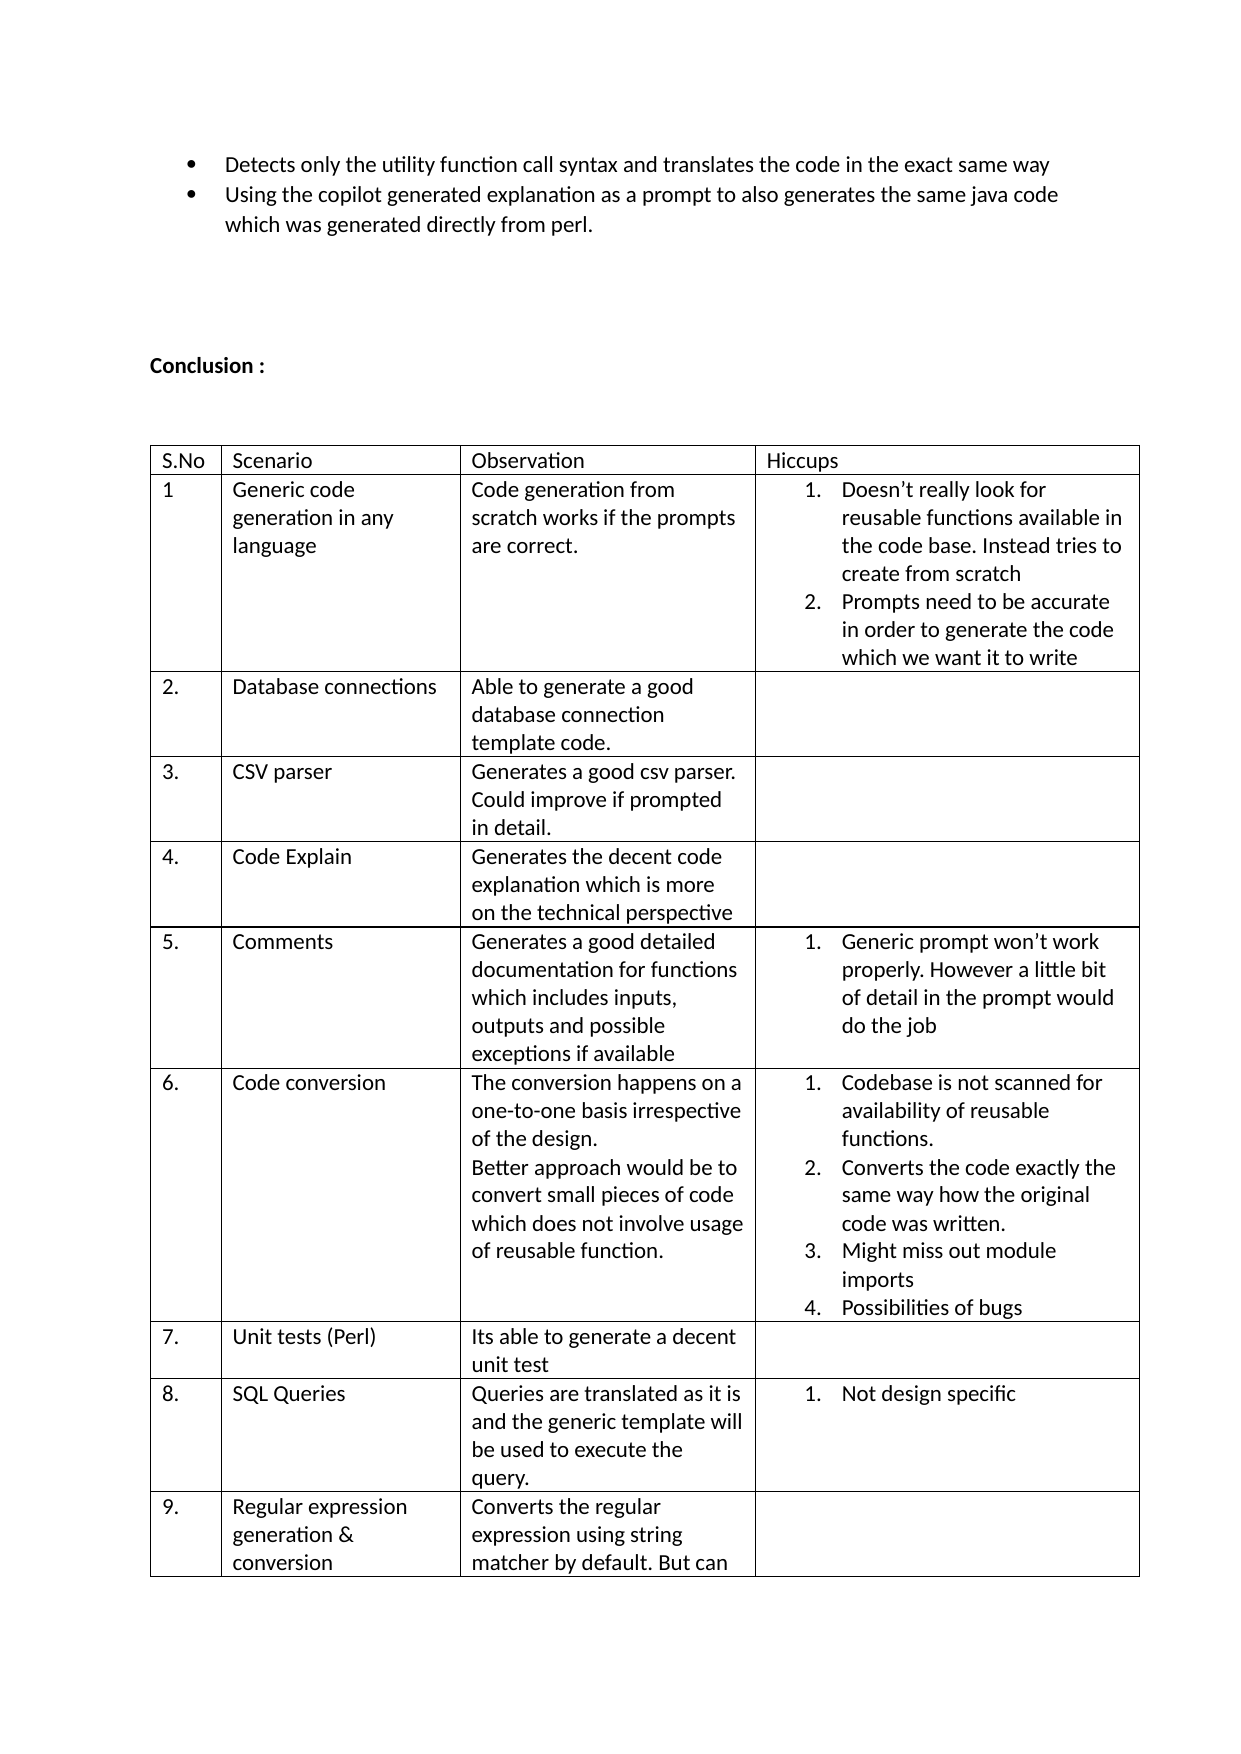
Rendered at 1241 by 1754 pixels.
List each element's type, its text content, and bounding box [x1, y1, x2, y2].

list Using the copilot generated explanation as a prompt to also generates the same java code which was generated directly from perl. [187, 180, 1090, 238]
table_cell Code conversion [222, 1069, 460, 1321]
table_cell 1 [151, 475, 221, 671]
table_cell 2. [151, 672, 221, 756]
table_cell 4. [151, 842, 221, 926]
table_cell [461, 1492, 755, 1576]
table_header Scenario [222, 446, 460, 474]
table_cell Codebase is not scanned for availability of reusable functions. Converts the code exactly the same way how the original code was written. Might miss out module imports Possibilities of bugs [756, 1069, 1139, 1321]
table_cell SQL Queries [222, 1379, 460, 1491]
table_cell [756, 672, 1139, 756]
table_cell Code Explain [222, 842, 460, 926]
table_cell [222, 1492, 460, 1576]
table_cell 7. [151, 1322, 221, 1378]
table_cell 3. [151, 757, 221, 841]
table_cell Able to generate a good database connection template code. [461, 672, 755, 756]
table_cell Its able to generate a decent unit test [461, 1322, 755, 1378]
table_header Hiccups [756, 446, 1139, 474]
table_cell CSV parser [222, 757, 460, 841]
table_cell Not design specific [756, 1379, 1139, 1491]
table_cell Comments [222, 928, 460, 1067]
table_cell Queries are translated as it is and the generic template will be used to execute the query. [461, 1379, 755, 1491]
table_cell Unit tests (Perl) [222, 1322, 460, 1378]
table_cell Doesn’t really look for reusable functions available in the code base. Instead tries to create from scratch Prompts need to be accurate in order to generate the code which we want it to write [756, 475, 1139, 671]
table_cell 9. [151, 1492, 221, 1576]
table_cell [756, 1322, 1139, 1378]
table_cell Generic code generation in any language [222, 475, 460, 671]
table_cell [756, 757, 1139, 841]
table_cell 5. [151, 928, 221, 1067]
table_cell 6. [151, 1069, 221, 1321]
table_cell [756, 842, 1139, 926]
table_cell The conversion happens on a one-to-one basis irrespective of the design. Better approach would be to convert small pieces of code which does not involve usage of reusable function. [461, 1069, 755, 1321]
table_cell [756, 1492, 1139, 1576]
table_header S.No [151, 446, 221, 474]
text Conclusion : [150, 351, 1090, 379]
table_cell Generates a good csv parser. Could improve if prompted in detail. [461, 757, 755, 841]
table_cell Code generation from scratch works if the prompts are correct. [461, 475, 755, 671]
list Detects only the utility function call syntax and translates the code in the exact same way [187, 150, 1090, 178]
table_cell Generates the decent code explanation which is more on the technical perspective [461, 842, 755, 926]
table_cell Generic prompt won’t work properly. However a little bit of detail in the prompt would do the job [756, 928, 1139, 1067]
table_cell 8. [151, 1379, 221, 1491]
table_cell Database connections [222, 672, 460, 756]
table_cell Generates a good detailed documentation for functions which includes inputs, outputs and possible exceptions if available [461, 928, 755, 1067]
table_header Observation [461, 446, 755, 474]
